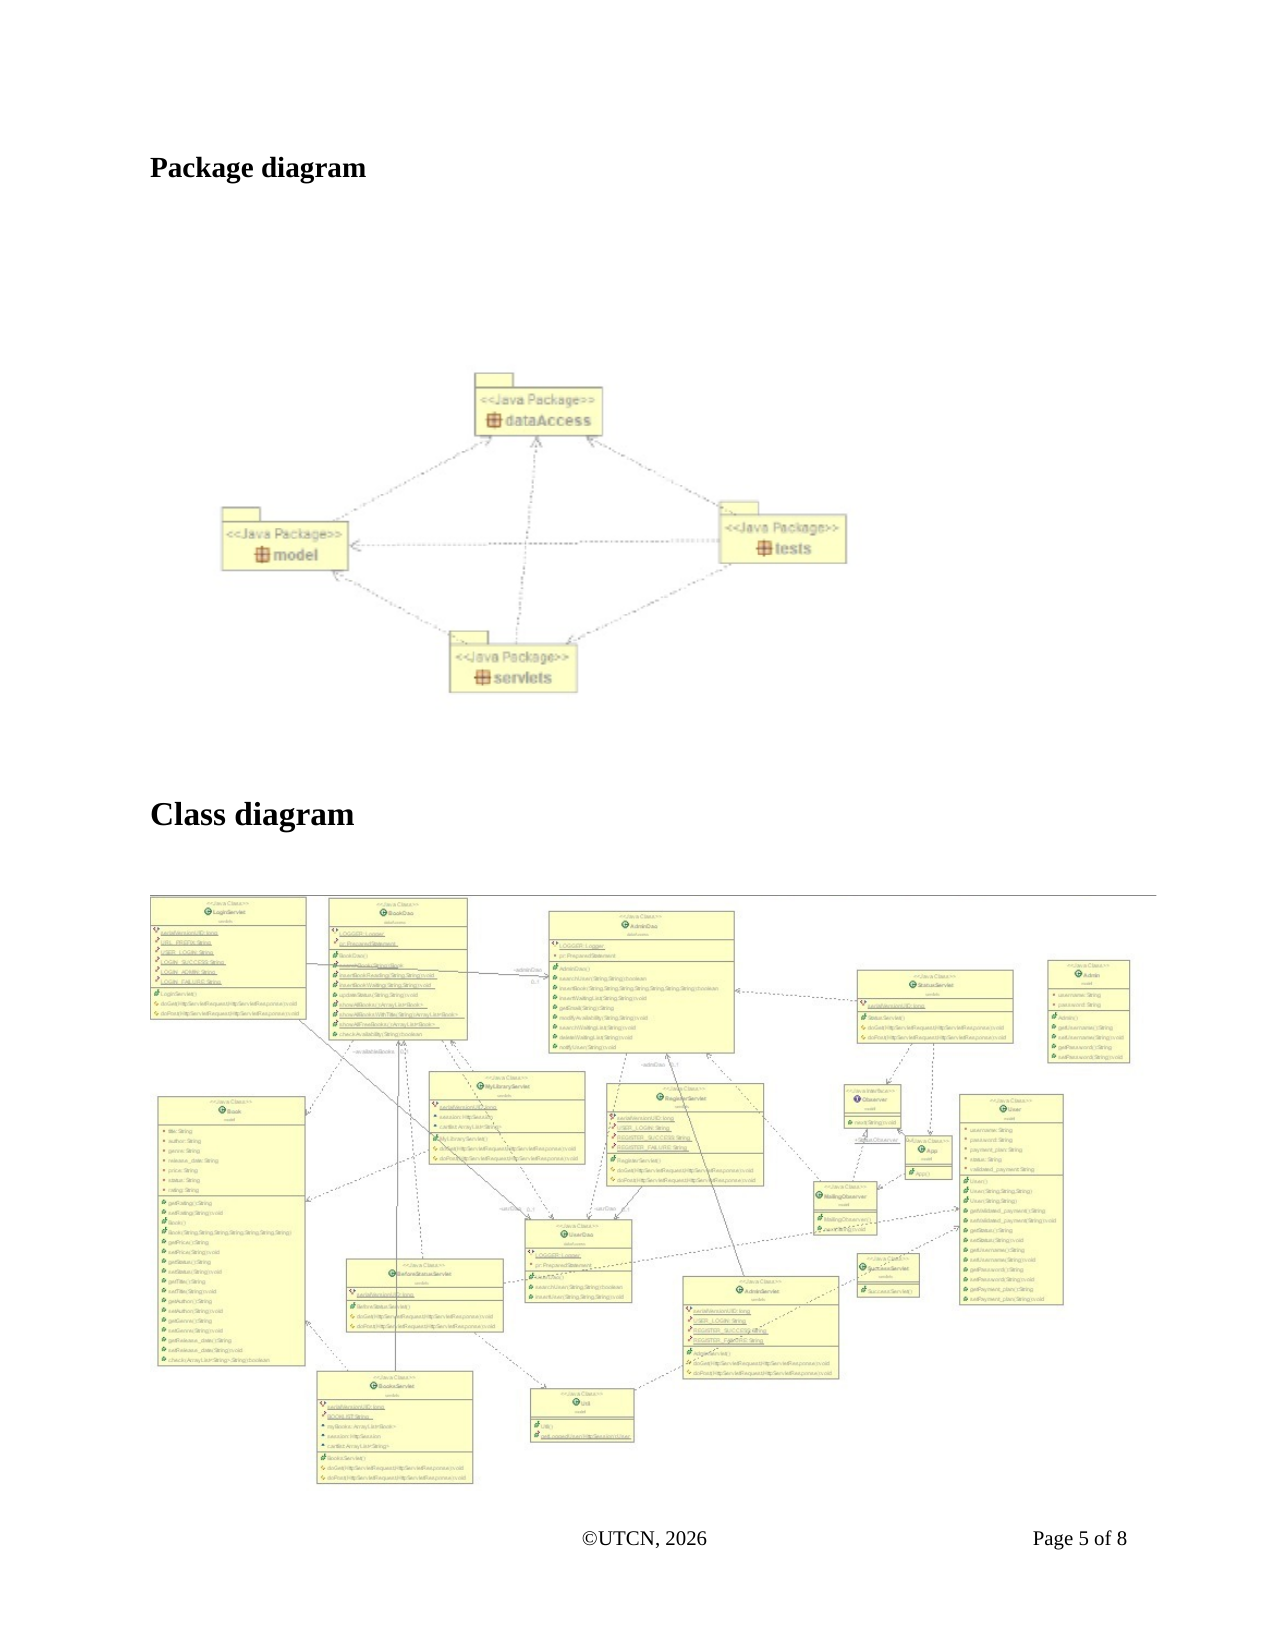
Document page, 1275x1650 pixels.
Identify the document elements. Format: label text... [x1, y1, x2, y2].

picture [150, 895, 1157, 1491]
text Package diagram [150, 150, 1125, 183]
picture [150, 283, 947, 745]
text Class diagram [150, 794, 1125, 832]
